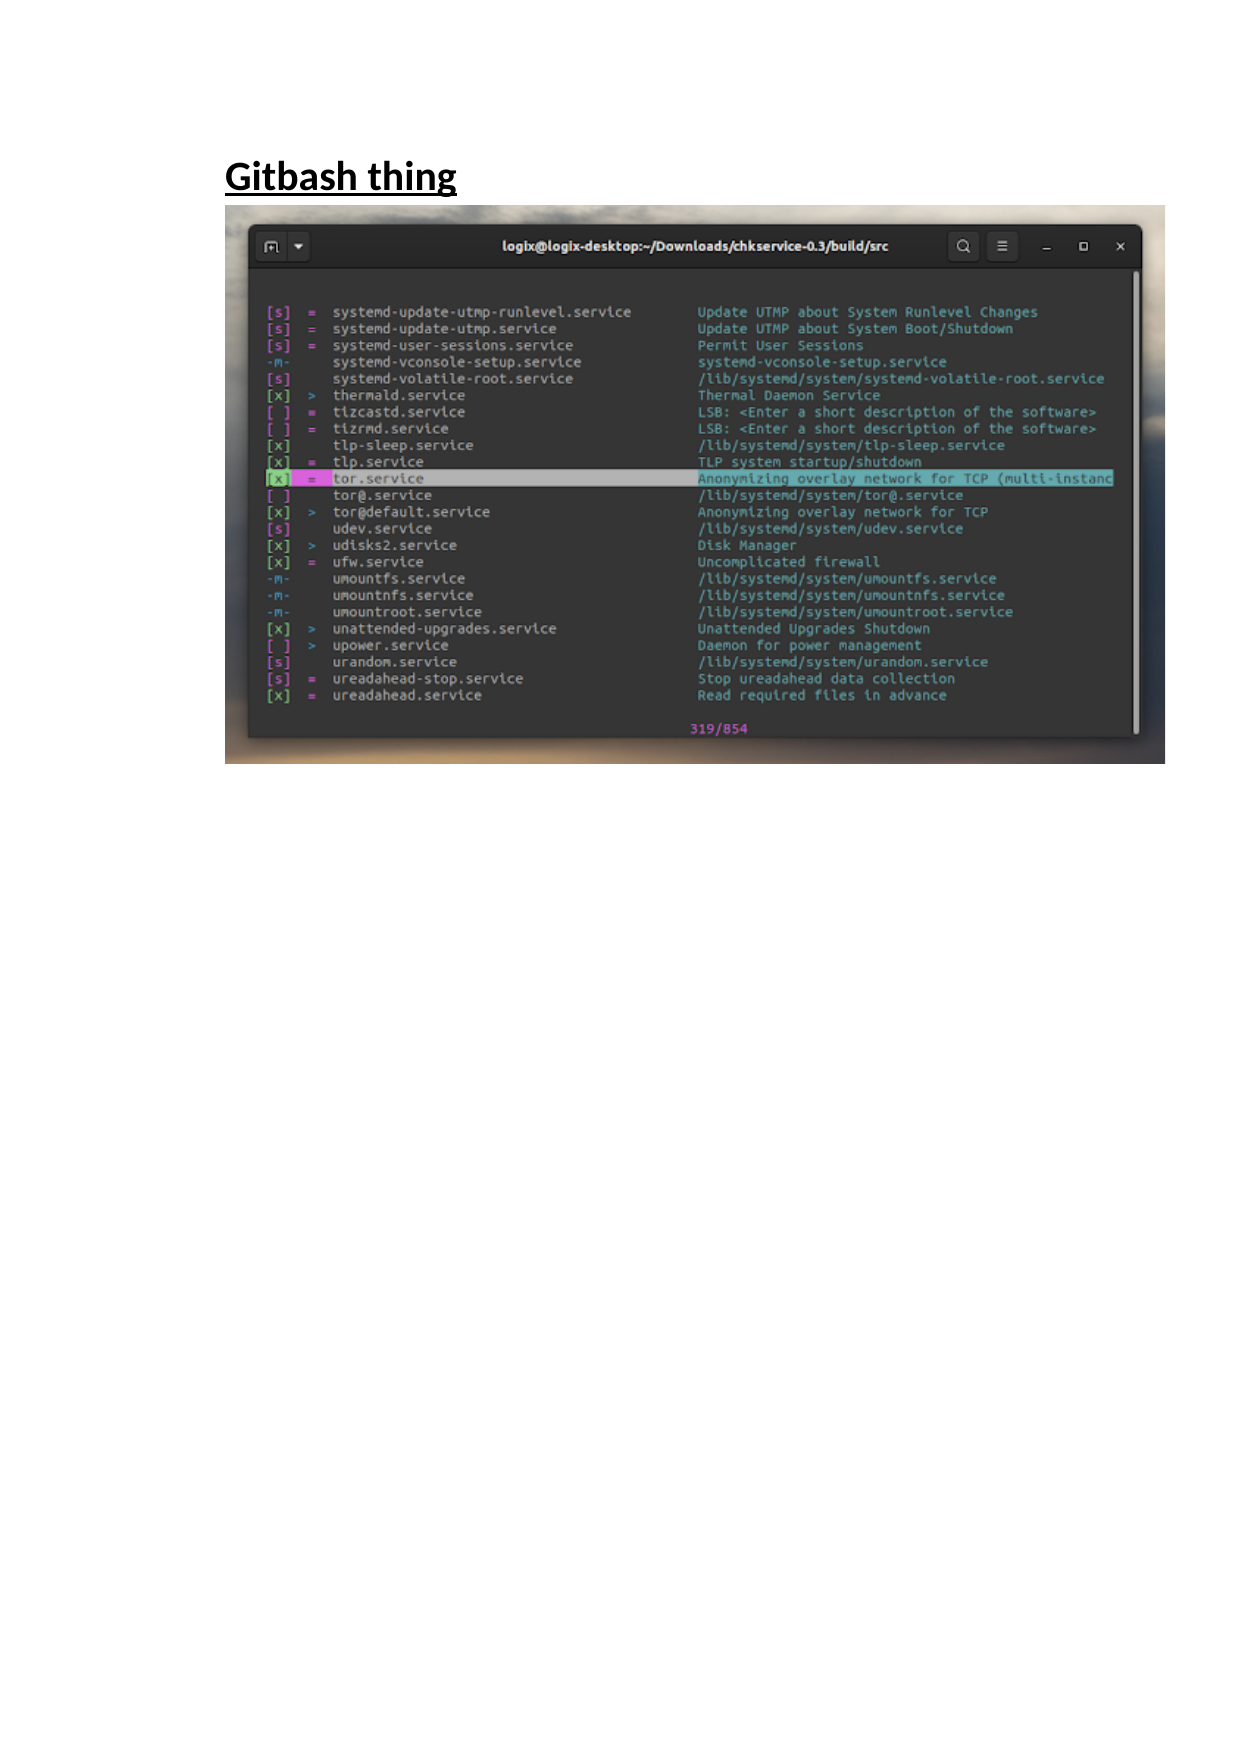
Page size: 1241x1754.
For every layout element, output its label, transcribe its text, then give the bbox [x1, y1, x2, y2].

list Gitbash thing [225, 150, 1090, 201]
picture [225, 205, 1166, 764]
